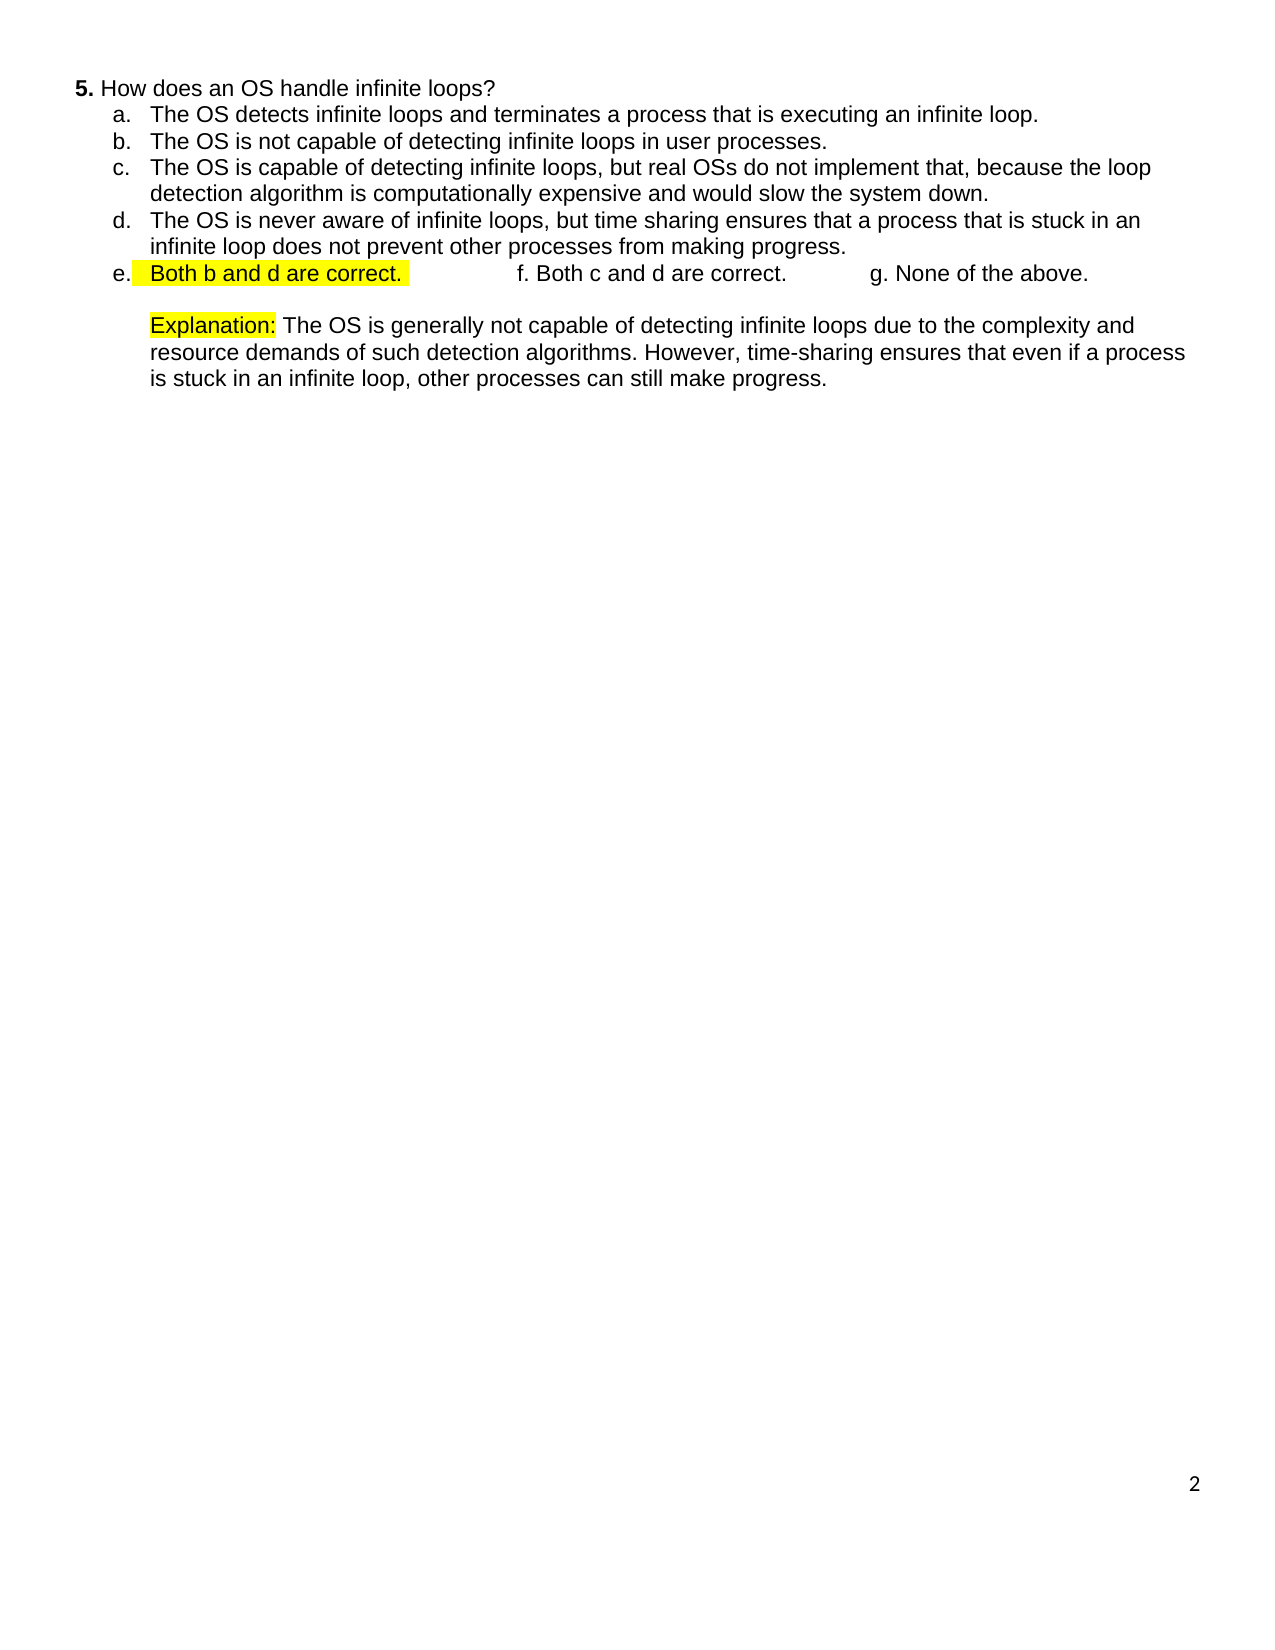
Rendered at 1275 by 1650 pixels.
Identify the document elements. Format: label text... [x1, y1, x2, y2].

list The OS is never aware of infinite loops, but time sharing ensures that a process that is stuck in an infinite loop does not prevent other processes from making progress. [112, 207, 1200, 259]
text 5. How does an OS handle infinite loops? [75, 75, 1200, 101]
list The OS is capable of detecting infinite loops, but real OSs do not implement that, because the loop detection algorithm is computationally expensive and would slow the system down. [112, 154, 1200, 207]
list The OS is not capable of detecting infinite loops in user processes. [112, 128, 1200, 154]
list The OS detects infinite loops and terminates a process that is executing an infinite loop. [112, 101, 1200, 128]
list Both b and d are correct. f. Both c and d are correct. g. None of the above. [112, 259, 1200, 286]
text Explanation: The OS is generally not capable of detecting infinite loops due to the complexity and resource demands of such detection algorithms. However, time-sharing ensures that even if a process is stuck in an infinite loop, other processes can still make progress. [150, 312, 1200, 391]
